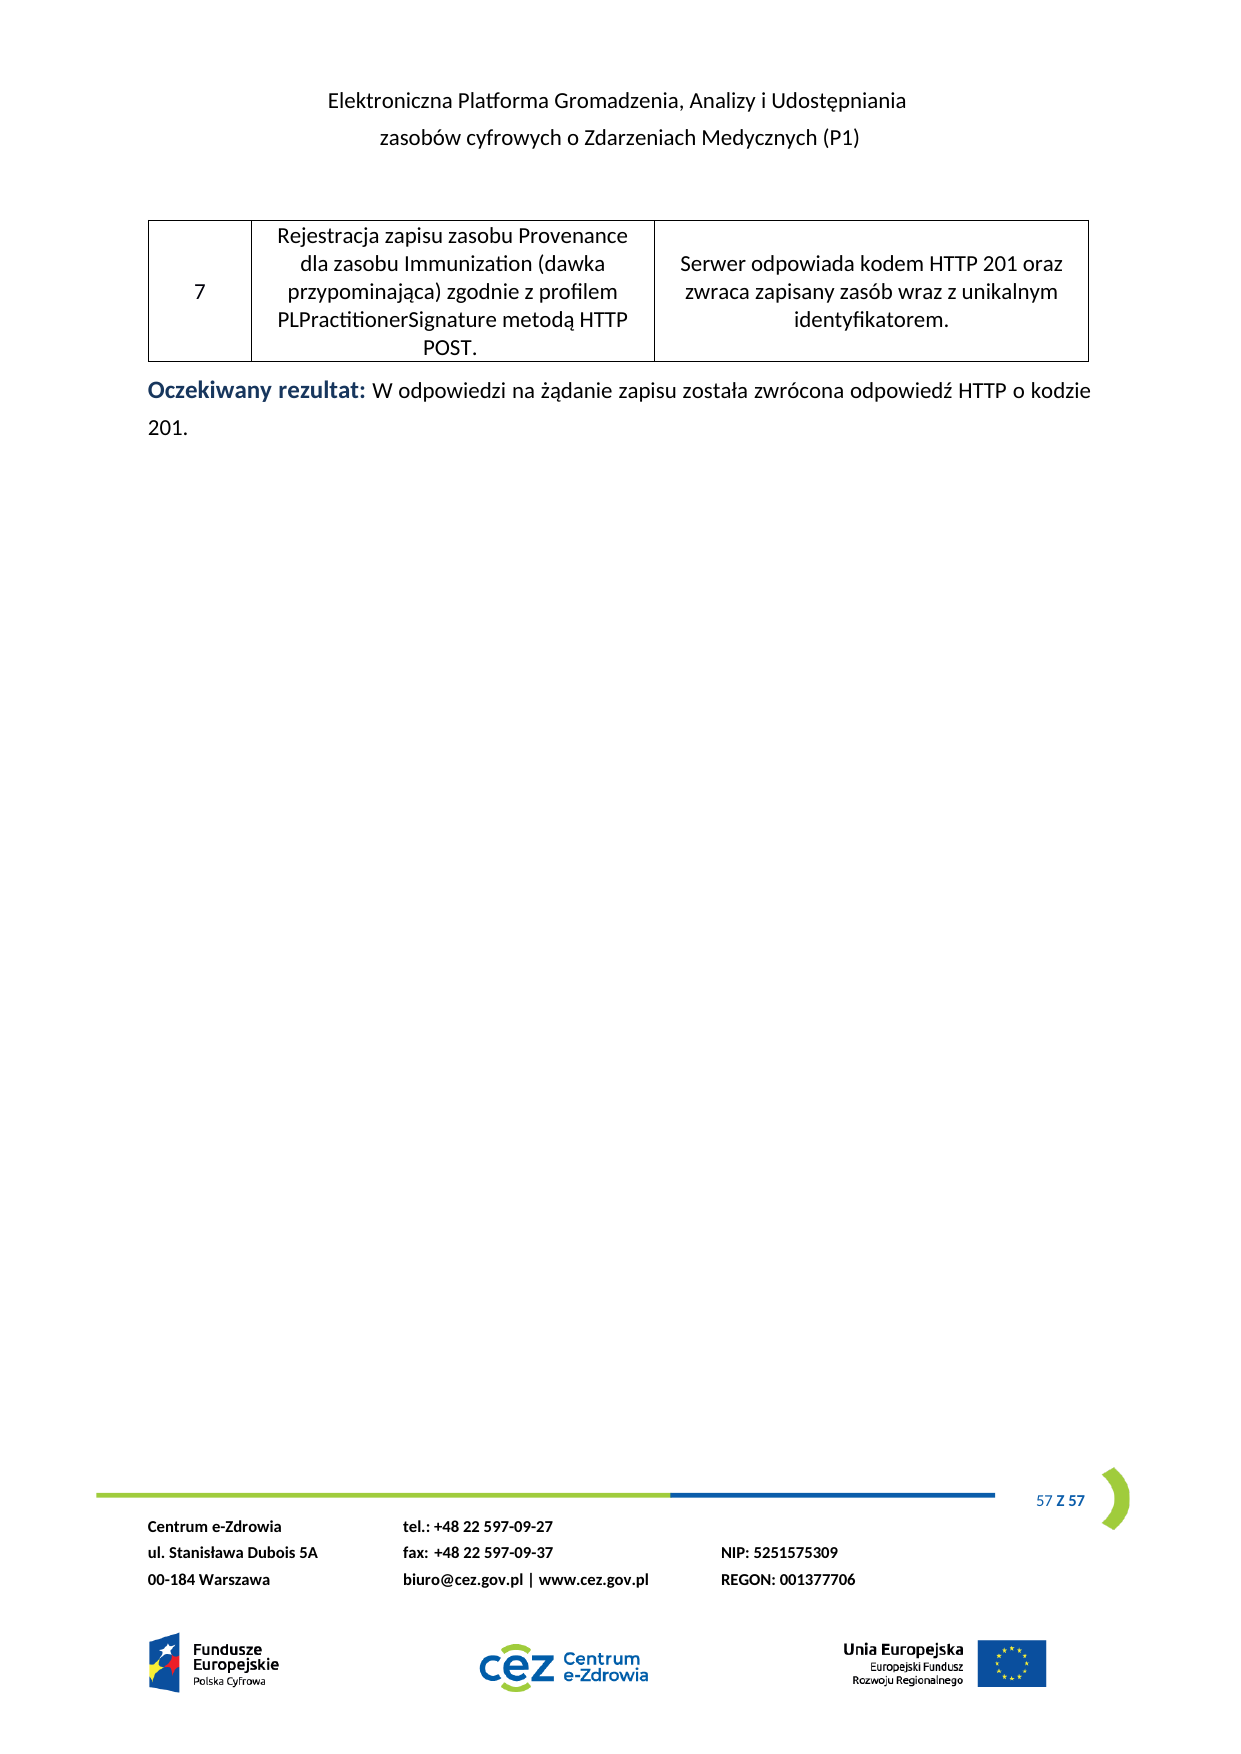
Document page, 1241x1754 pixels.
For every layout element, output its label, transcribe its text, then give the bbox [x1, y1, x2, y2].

table_cell Serwer odpowiada kodem HTTP 201 oraz zwraca zapisany zasób wraz z unikalnym identyfikatorem. [655, 221, 1088, 361]
table_cell Rejestracja zapisu zasobu Provenance dla zasobu Immunization (dawka przypominająca) zgodnie z profilem PLPractitionerSignature metodą HTTP POST. [252, 221, 654, 361]
table_cell 7 [149, 221, 251, 361]
picture [142, 1629, 285, 1695]
picture [477, 1643, 649, 1692]
text Oczekiwany rezultat: W odpowiedzi na żądanie zapisu została zwrócona odpowiedź HTTP o kodzie 201. [148, 374, 1093, 441]
picture [835, 1638, 1055, 1688]
picture [1101, 1467, 1130, 1530]
